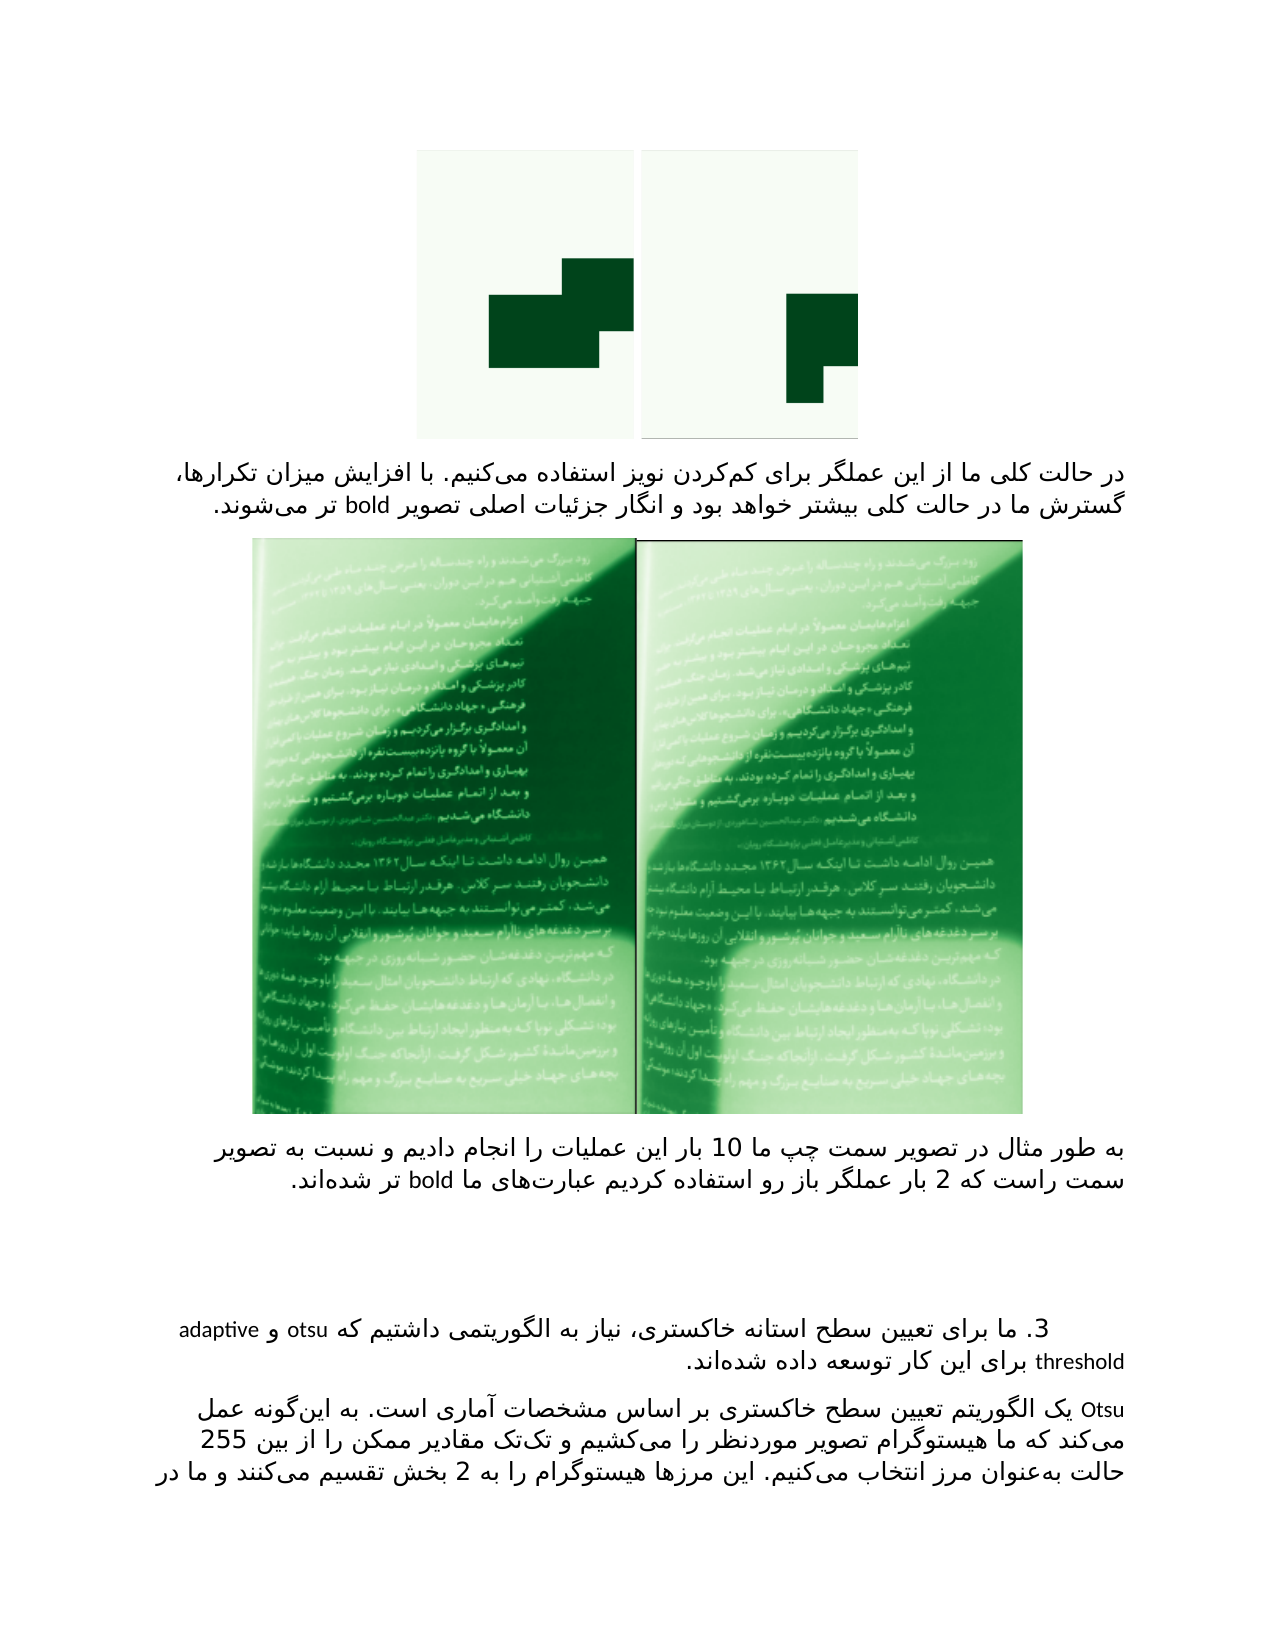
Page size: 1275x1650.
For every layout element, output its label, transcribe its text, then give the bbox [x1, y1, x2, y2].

text در حالت کلی ما از این عملگر برای کم‌کردن نویز استفاده می‌کنیم. با افزایش میزان تکرارها، گسترش ما در حالت کلی بیشتر خواهد بود و انگار جزئیات اصلی تصویر bold تر می‌شوند. [150, 458, 1125, 520]
text 3. ما برای تعیین سطح استانه خاکستری، نیاز به الگوریتمی داشتیم که otsu و adaptive threshold برای این کار توسعه داده شده‌اند. [150, 1313, 1125, 1375]
text به طور مثال در تصویر سمت چپ ما 10 بار این عملیات را انجام دادیم و نسبت به تصویر سمت راست که 2 بار عملگر باز رو استفاده کردیم عبارت‌های ما bold تر شده‌اند. [150, 1133, 1125, 1195]
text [150, 1394, 1125, 1486]
picture [416, 150, 634, 439]
picture [252, 538, 1023, 1114]
picture [641, 150, 858, 439]
